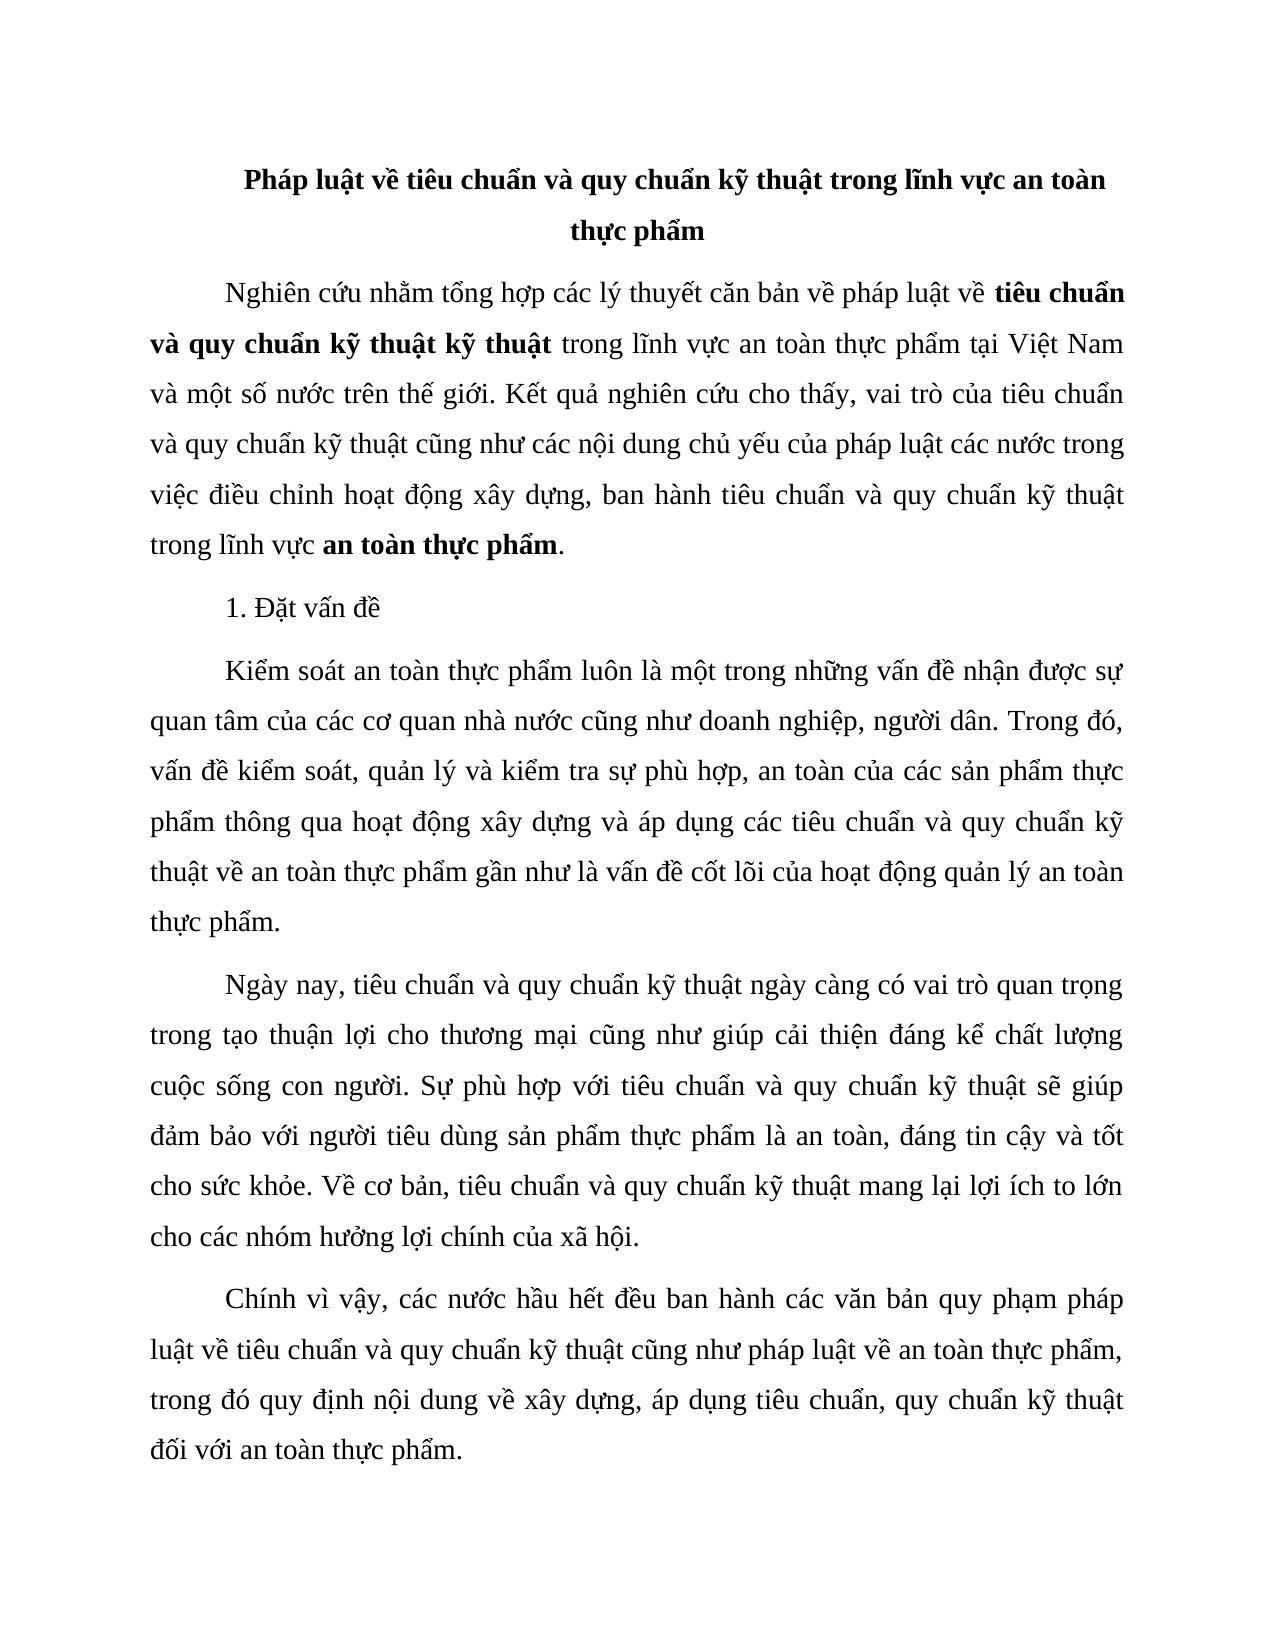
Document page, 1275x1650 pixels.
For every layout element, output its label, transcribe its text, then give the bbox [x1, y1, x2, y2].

text Pháp luật về tiêu chuẩn và quy chuẩn kỹ thuật trong lĩnh vực an toàn thực phẩm [150, 162, 1125, 246]
text Kiểm soát an toàn thực phẩm luôn là một trong những vấn đề nhận được sự quan tâm của các cơ quan nhà nước cũng như doanh nghiệp, người dân. Trong đó, vấn đề kiểm soát, quản lý và kiểm tra sự phù hợp, an toàn của các sản phẩm thực phẩm thông qua hoạt động xây dựng và áp dụng các tiêu chuẩn và quy chuẩn kỹ thuật về an toàn thực phẩm gần như là vấn đề cốt lõi của hoạt động quản lý an toàn thực phẩm. [150, 653, 1125, 938]
text Nghiên cứu nhằm tổng hợp các lý thuyết căn bản về pháp luật về tiêu chuẩn và quy chuẩn kỹ thuật kỹ thuật trong lĩnh vực an toàn thực phẩm tại Việt Nam và một số nước trên thế giới. Kết quả nghiên cứu cho thấy, vai trò của tiêu chuẩn và quy chuẩn kỹ thuật cũng như các nội dung chủ yếu của pháp luật các nước trong việc điều chỉnh hoạt động xây dựng, ban hành tiêu chuẩn và quy chuẩn kỹ thuật trong lĩnh vực an toàn thực phẩm. [150, 276, 1125, 561]
subtitle 1. Đặt vấn đề [150, 590, 1125, 623]
text Chính vì vậy, các nước hầu hết đều ban hành các văn bản quy phạm pháp luật về tiêu chuẩn và quy chuẩn kỹ thuật cũng như pháp luật về an toàn thực phẩm, trong đó quy định nội dung về xây dựng, áp dụng tiêu chuẩn, quy chuẩn kỹ thuật đối với an toàn thực phẩm. [150, 1282, 1125, 1466]
text Ngày nay, tiêu chuẩn và quy chuẩn kỹ thuật ngày càng có vai trò quan trọng trong tạo thuận lợi cho thương mại cũng như giúp cải thiện đáng kể chất lượng cuộc sống con người. Sự phù hợp với tiêu chuẩn và quy chuẩn kỹ thuật sẽ giúp đảm bảo với người tiêu dùng sản phẩm thực phẩm là an toàn, đáng tin cậy và tốt cho sức khỏe. Về cơ bản, tiêu chuẩn và quy chuẩn kỹ thuật mang lại lợi ích to lớn cho các nhóm hưởng lợi chính của xã hội. [150, 967, 1125, 1252]
